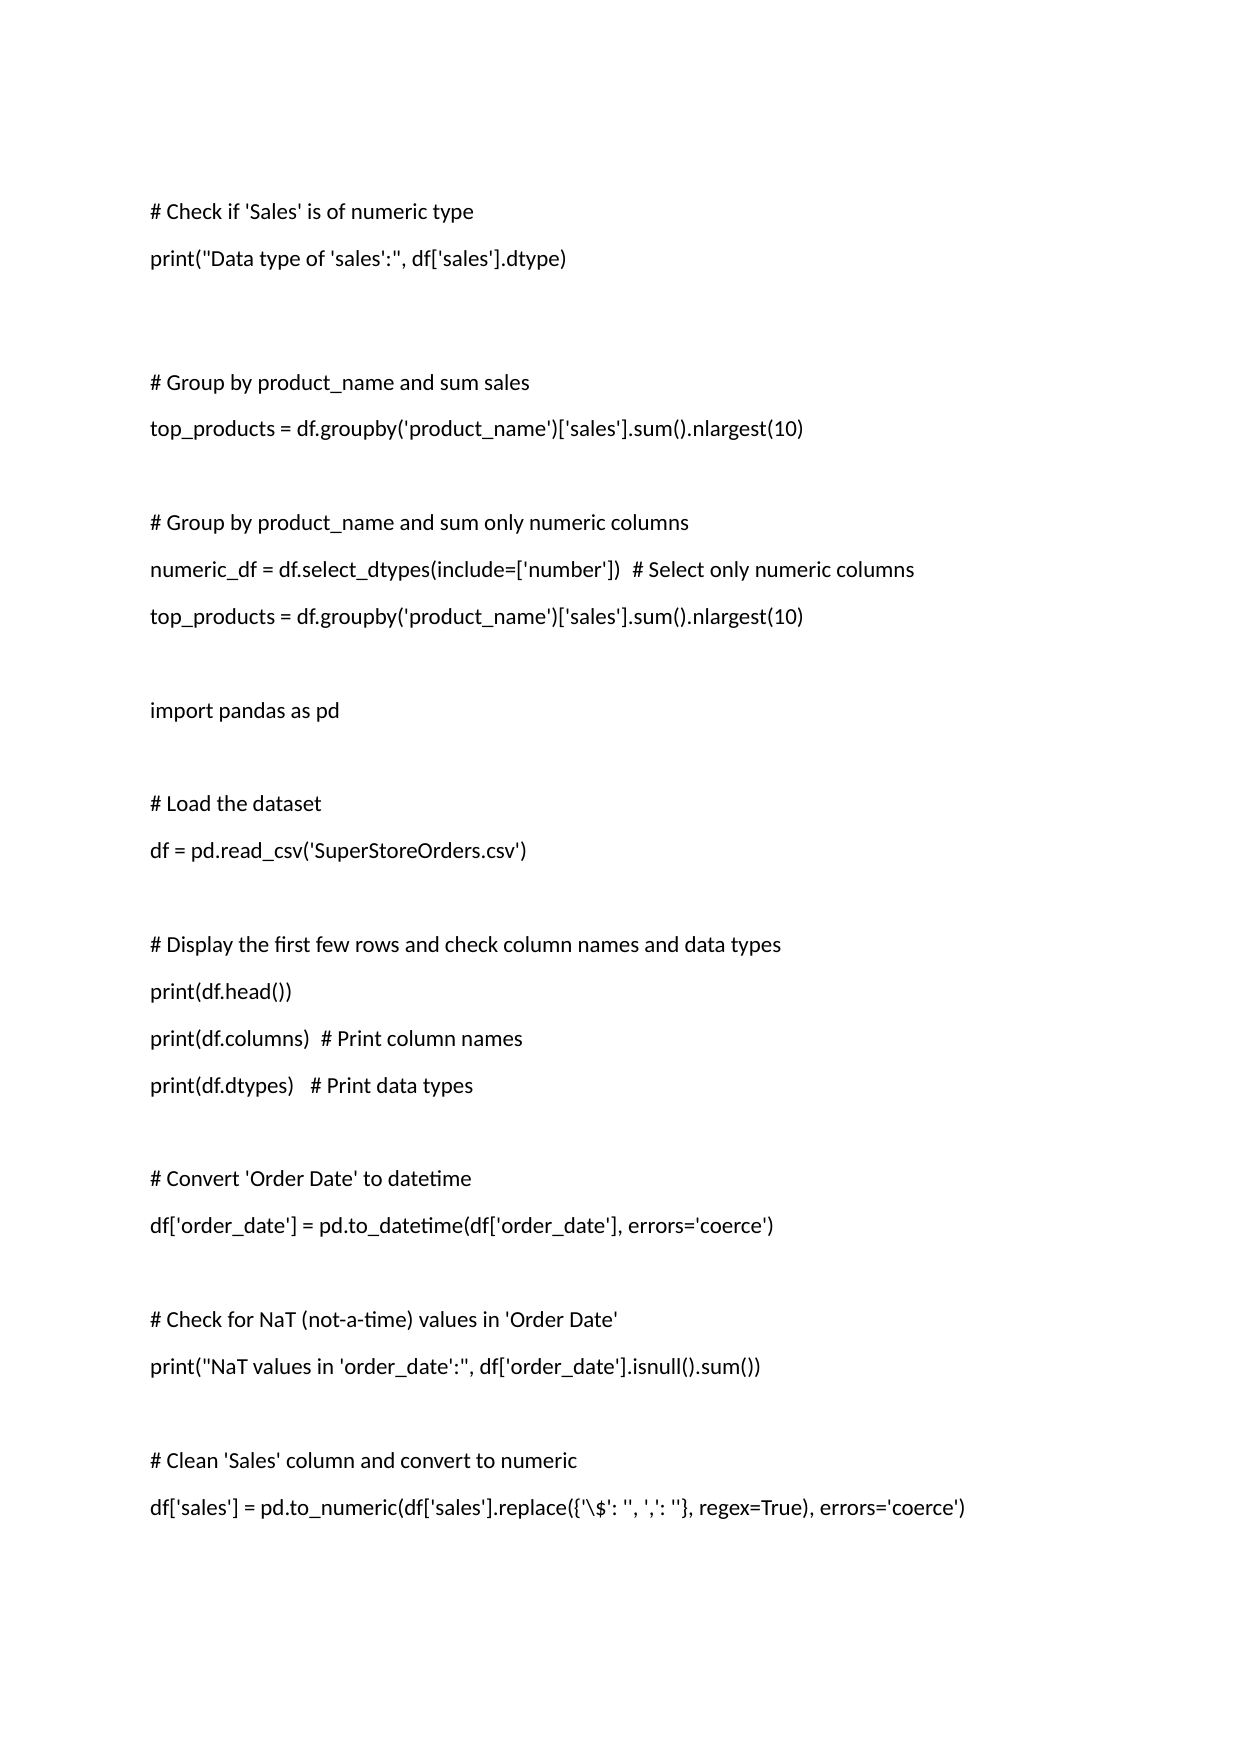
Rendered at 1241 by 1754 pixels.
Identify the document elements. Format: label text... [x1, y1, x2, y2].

text df = pd.read_csv('SuperStoreOrders.csv') [150, 836, 1090, 864]
text df['sales'] = pd.to_numeric(df['sales'].replace({'\$': '', ',': ''}, regex=True), errors='coerce') [150, 1493, 1090, 1521]
text # Load the dataset [150, 789, 1090, 818]
text print(df.head()) [150, 977, 1090, 1005]
text numeric_df = df.select_dtypes(include=['number']) # Select only numeric columns [150, 555, 1090, 583]
text top_products = df.groupby('product_name')['sales'].sum().nlargest(10) [150, 602, 1090, 630]
text # Group by product_name and sum sales [150, 368, 1090, 396]
text print(df.dtypes) # Print data types [150, 1071, 1090, 1099]
text print("NaT values in 'order_date':", df['order_date'].isnull().sum()) [150, 1352, 1090, 1380]
text import pandas as pd [150, 696, 1090, 724]
text print("Data type of 'sales':", df['sales'].dtype) [150, 244, 1090, 272]
text df['order_date'] = pd.to_datetime(df['order_date'], errors='coerce') [150, 1211, 1090, 1239]
text top_products = df.groupby('product_name')['sales'].sum().nlargest(10) [150, 414, 1090, 443]
text # Check for NaT (not-a-time) values in 'Order Date' [150, 1305, 1090, 1333]
text # Check if 'Sales' is of numeric type [150, 197, 1090, 225]
text print(df.columns) # Print column names [150, 1024, 1090, 1052]
text # Convert 'Order Date' to datetime [150, 1164, 1090, 1193]
text # Group by product_name and sum only numeric columns [150, 508, 1090, 536]
text # Display the first few rows and check column names and data types [150, 930, 1090, 958]
text # Clean 'Sales' column and convert to numeric [150, 1446, 1090, 1474]
